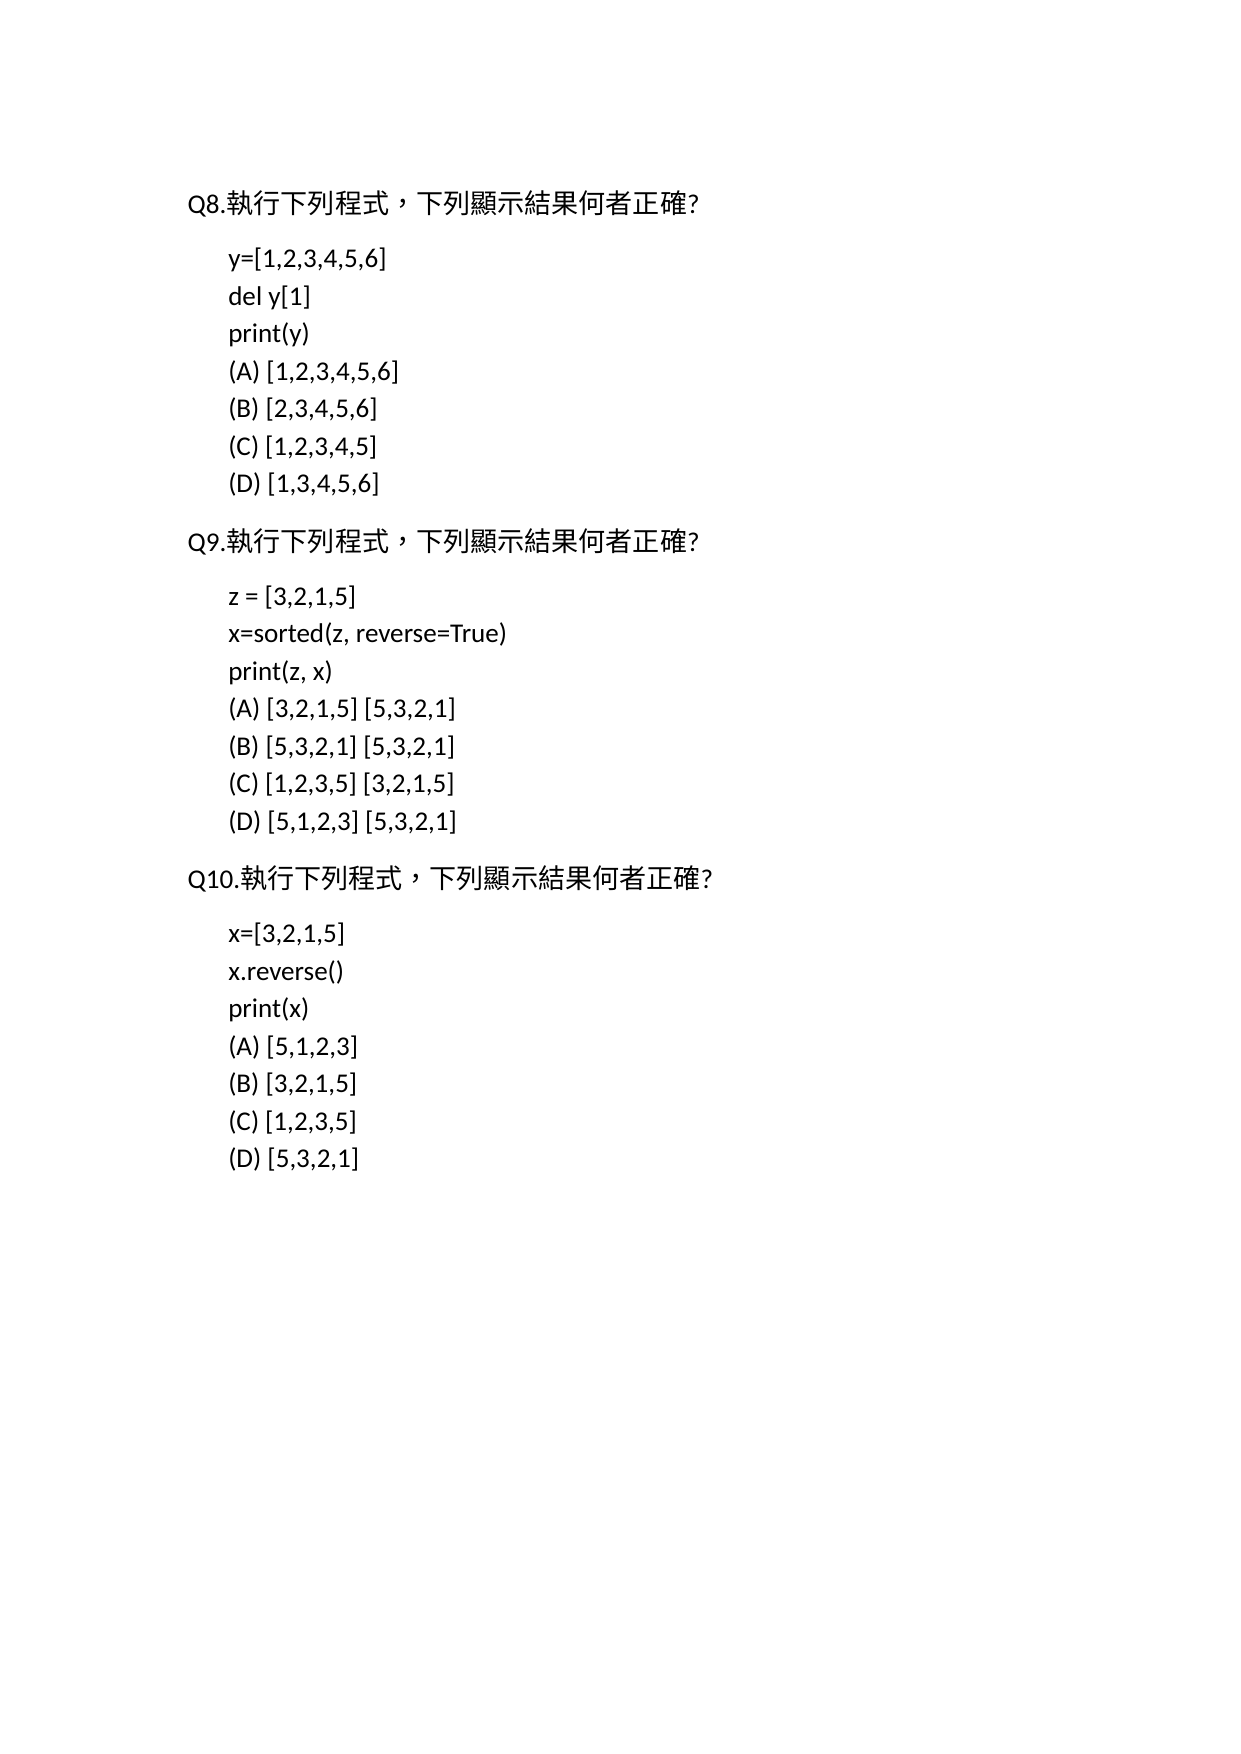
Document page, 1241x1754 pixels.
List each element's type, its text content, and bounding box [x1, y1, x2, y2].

text x=[3,2,1,5] [187, 914, 1053, 952]
text (D) [1,3,4,5,6] [187, 464, 1053, 502]
text z = [3,2,1,5] [187, 577, 1053, 614]
text print(z, x) [187, 652, 1053, 689]
text del y[1] [187, 277, 1053, 314]
text Q10.執行下列程式，下列顯示結果何者正確? [187, 839, 1053, 914]
text (D) [5,3,2,1] [187, 1139, 1053, 1177]
text (A) [3,2,1,5] [5,3,2,1] [187, 689, 1053, 727]
text (A) [5,1,2,3] [187, 1027, 1053, 1064]
text x=sorted(z, reverse=True) [187, 614, 1053, 652]
text (A) [1,2,3,4,5,6] [187, 352, 1053, 389]
text (C) [1,2,3,5] [187, 1102, 1053, 1139]
text (C) [1,2,3,5] [3,2,1,5] [187, 764, 1053, 802]
text (B) [2,3,4,5,6] [187, 389, 1053, 427]
text (B) [3,2,1,5] [187, 1064, 1053, 1102]
text print(x) [187, 989, 1053, 1027]
text (D) [5,1,2,3] [5,3,2,1] [187, 802, 1053, 839]
text (B) [5,3,2,1] [5,3,2,1] [187, 727, 1053, 764]
text (C) [1,2,3,4,5] [187, 427, 1053, 464]
text Q8.執行下列程式，下列顯示結果何者正確? [187, 164, 1053, 239]
text x.reverse() [187, 952, 1053, 989]
text y=[1,2,3,4,5,6] [187, 239, 1053, 277]
text Q9.執行下列程式，下列顯示結果何者正確? [187, 502, 1053, 577]
text print(y) [187, 314, 1053, 352]
